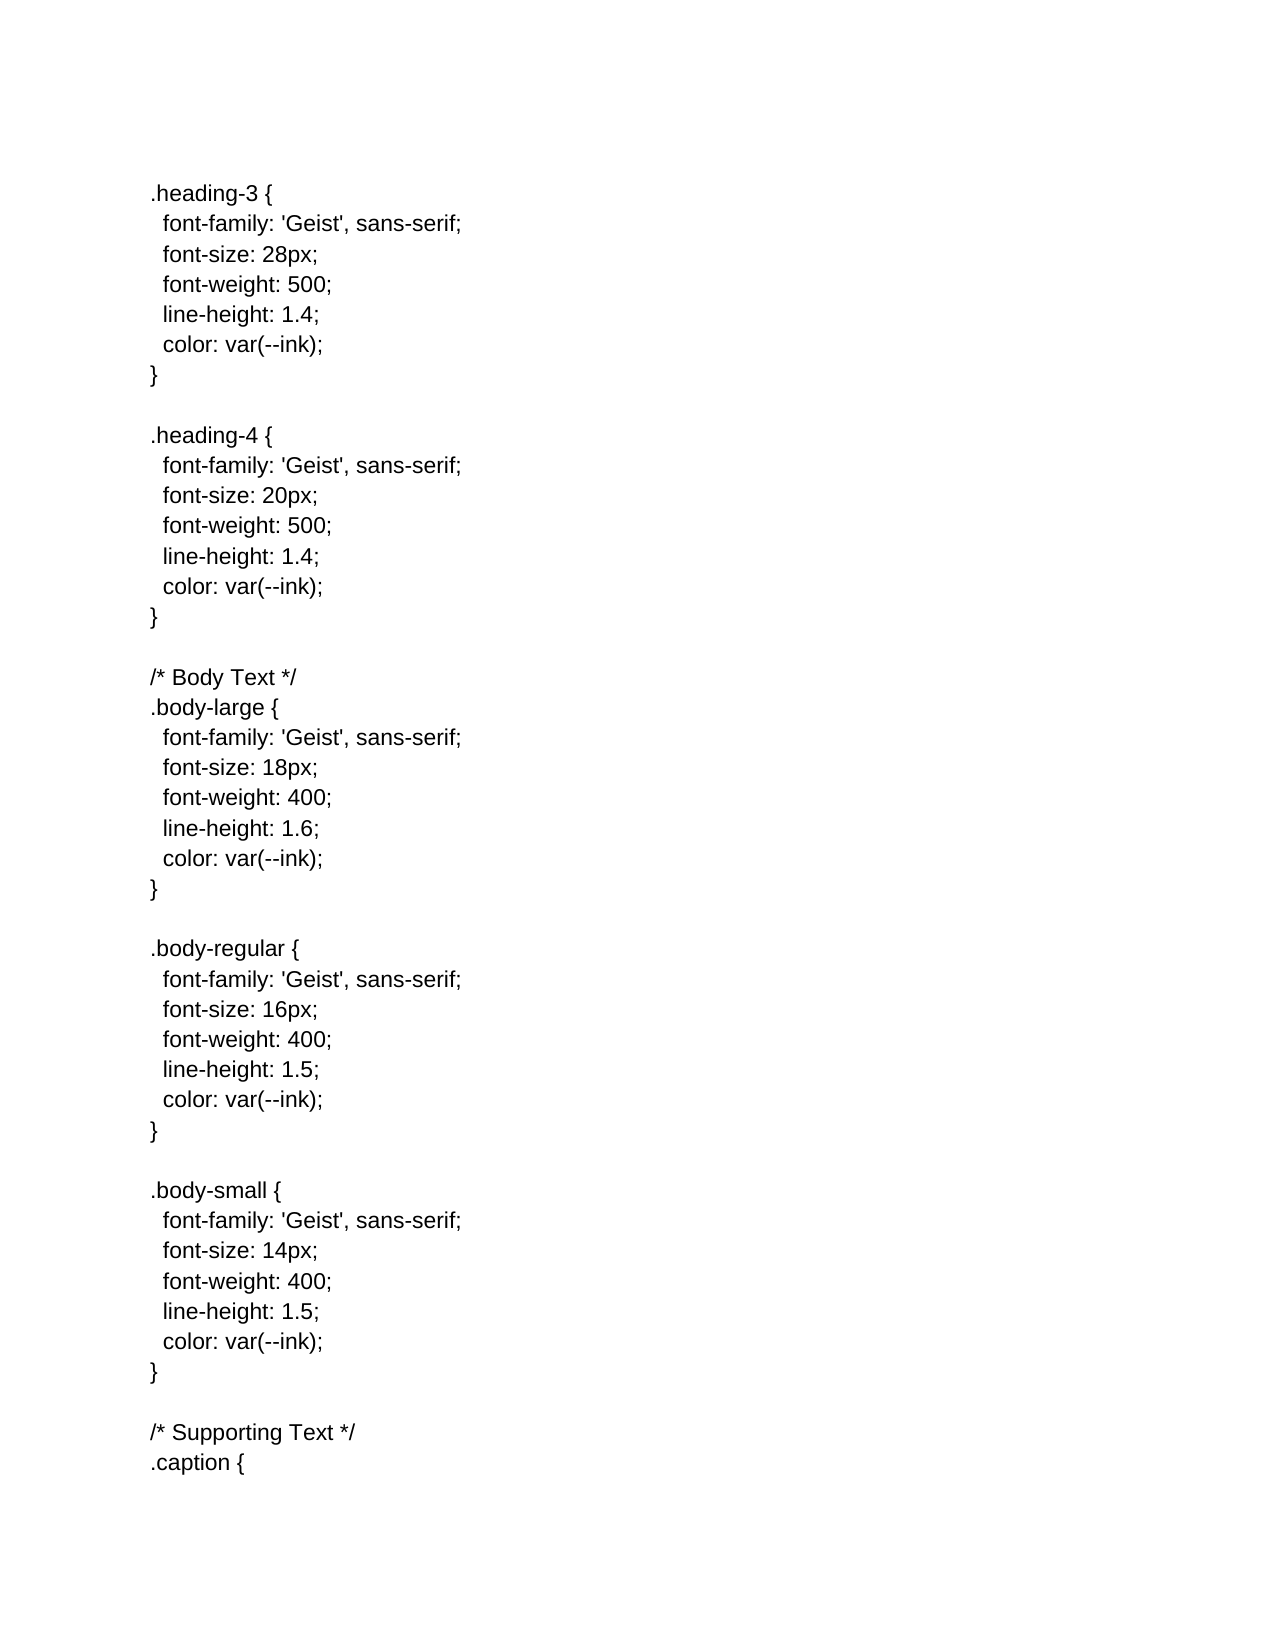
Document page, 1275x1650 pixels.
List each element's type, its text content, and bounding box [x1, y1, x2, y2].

text font-size: 28px; [150, 241, 1125, 267]
text .body-regular { [150, 935, 1125, 962]
text .caption { [150, 1449, 1125, 1475]
text font-family: 'Geist', sans-serif; [150, 966, 1125, 992]
text color: var(--ink); [150, 1086, 1125, 1113]
text font-size: 16px; [150, 996, 1125, 1022]
text line-height: 1.6; [150, 814, 1125, 841]
text color: var(--ink); [150, 331, 1125, 358]
text font-weight: 500; [150, 271, 1125, 297]
text font-family: 'Geist', sans-serif; [150, 452, 1125, 478]
text font-weight: 500; [150, 512, 1125, 539]
text line-height: 1.5; [150, 1298, 1125, 1324]
text font-weight: 400; [150, 1268, 1125, 1294]
text line-height: 1.4; [150, 301, 1125, 327]
text font-size: 14px; [150, 1237, 1125, 1264]
text } [150, 1117, 1125, 1143]
text font-size: 18px; [150, 754, 1125, 781]
text font-size: 20px; [150, 482, 1125, 509]
text line-height: 1.4; [150, 543, 1125, 569]
text font-weight: 400; [150, 784, 1125, 811]
text font-family: 'Geist', sans-serif; [150, 210, 1125, 237]
text .body-small { [150, 1177, 1125, 1203]
text .body-large { [150, 694, 1125, 720]
text .heading-4 { [150, 422, 1125, 448]
text color: var(--ink); [150, 1328, 1125, 1354]
text } [150, 603, 1125, 629]
text } [150, 361, 1125, 388]
text } [150, 875, 1125, 901]
text font-family: 'Geist', sans-serif; [150, 724, 1125, 750]
text font-family: 'Geist', sans-serif; [150, 1207, 1125, 1234]
text /* Body Text */ [150, 663, 1125, 690]
text } [150, 1358, 1125, 1385]
text color: var(--ink); [150, 573, 1125, 599]
text /* Supporting Text */ [150, 1419, 1125, 1445]
text font-weight: 400; [150, 1026, 1125, 1052]
text .heading-3 { [150, 180, 1125, 207]
text line-height: 1.5; [150, 1056, 1125, 1083]
text color: var(--ink); [150, 845, 1125, 871]
